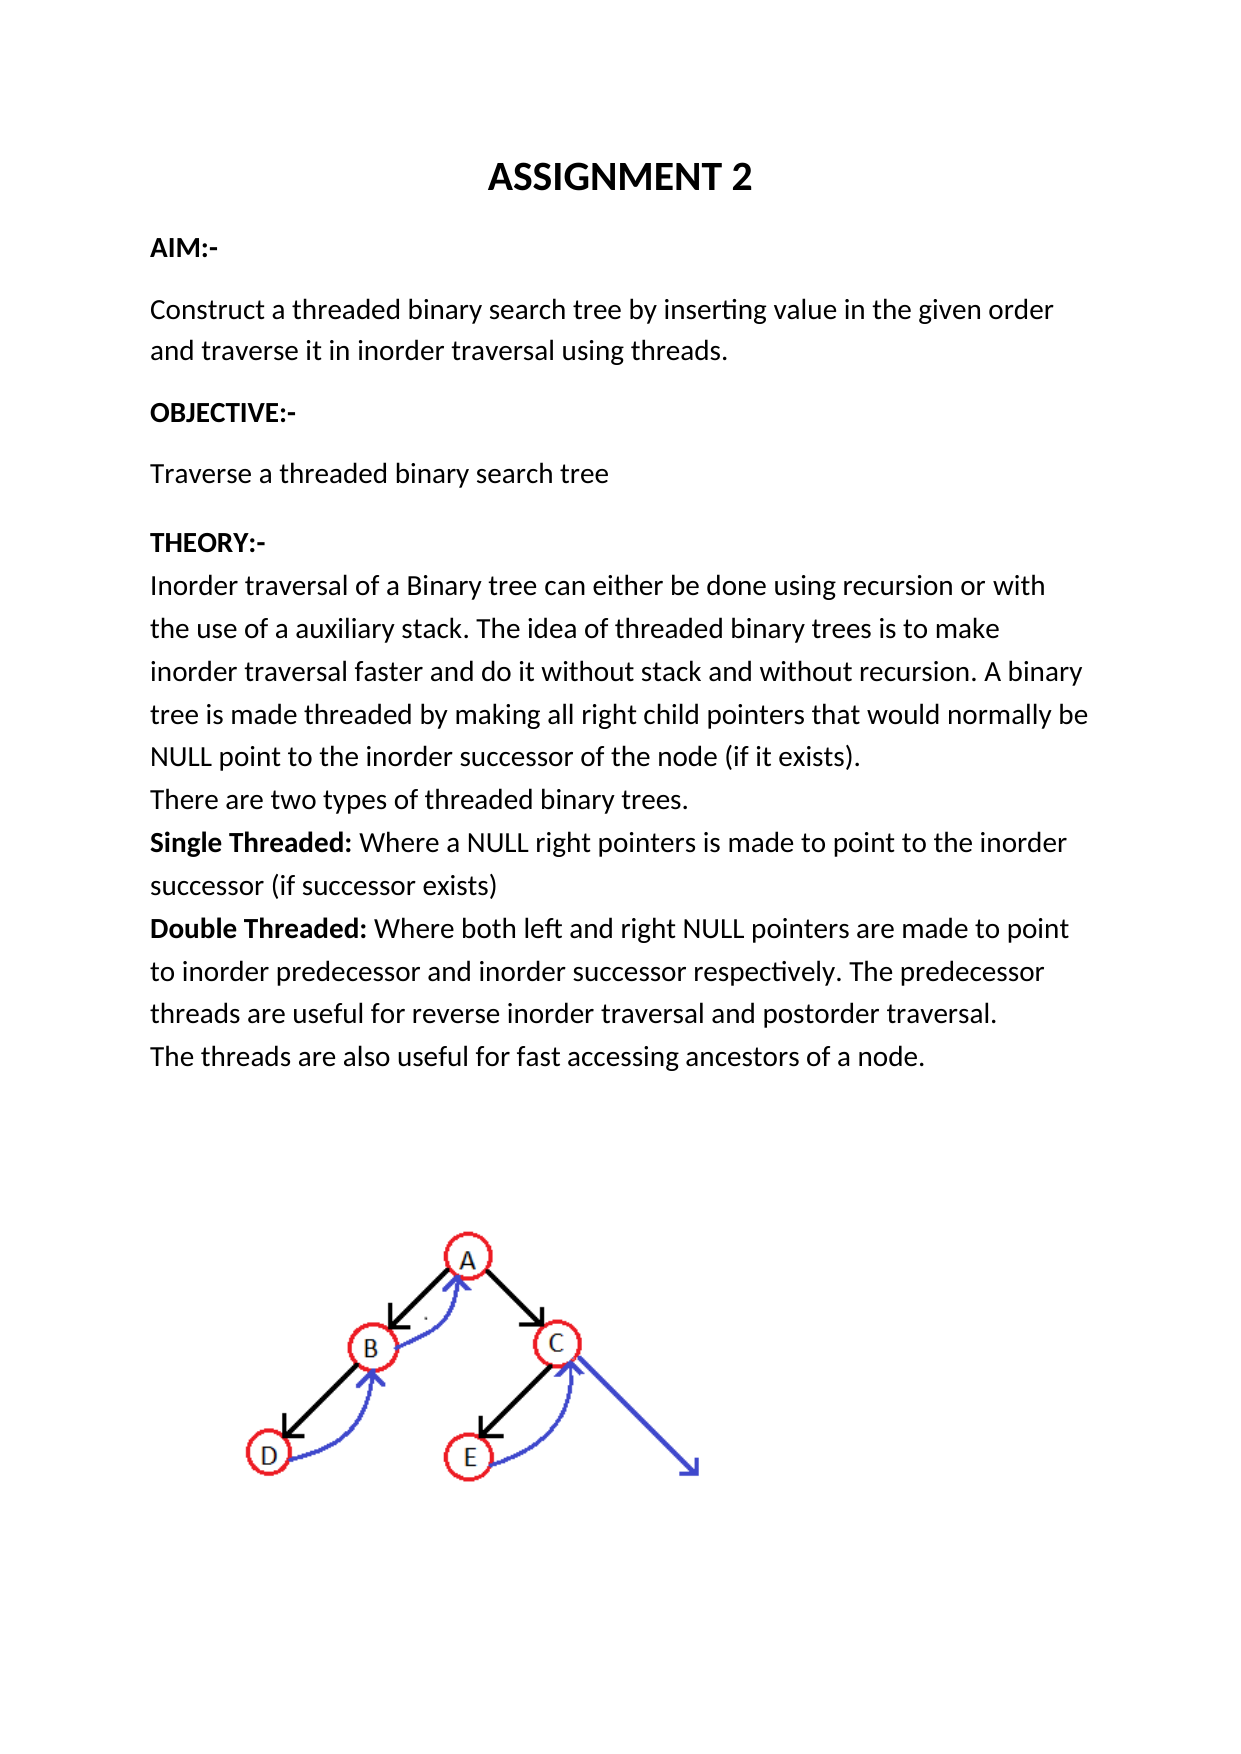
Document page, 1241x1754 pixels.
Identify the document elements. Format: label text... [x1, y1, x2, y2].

text THEORY:- [150, 517, 1090, 560]
text Construct a threaded binary search tree by inserting value in the given order and traverse it in inorder traversal using threads. [150, 291, 1090, 368]
text The threads are also useful for fast accessing ancestors of a node. [150, 1031, 1090, 1074]
text There are two types of threaded binary trees. Single Threaded: Where a NULL right pointers is made to point to the inorder successor (if successor exists) [150, 774, 1090, 903]
text ASSIGNMENT 2 [150, 150, 1090, 201]
text AIM:- [150, 229, 1090, 265]
text Inorder traversal of a Binary tree can either be done using recursion or with the use of a auxiliary stack. The idea of threaded binary trees is to make inorder traversal faster and do it without stack and without recursion. A binary tree is made threaded by making all right child pointers that would normally be NULL point to the inorder successor of the node (if it exists). [150, 560, 1090, 774]
text Double Threaded: Where both left and right NULL pointers are made to point to inorder predecessor and inorder successor respectively. The predecessor threads are useful for reverse inorder traversal and postorder traversal. [150, 903, 1090, 1031]
text Traverse a threaded binary search tree [150, 456, 1090, 491]
text OBJECTIVE:- [150, 394, 1090, 429]
picture [150, 1151, 823, 1603]
